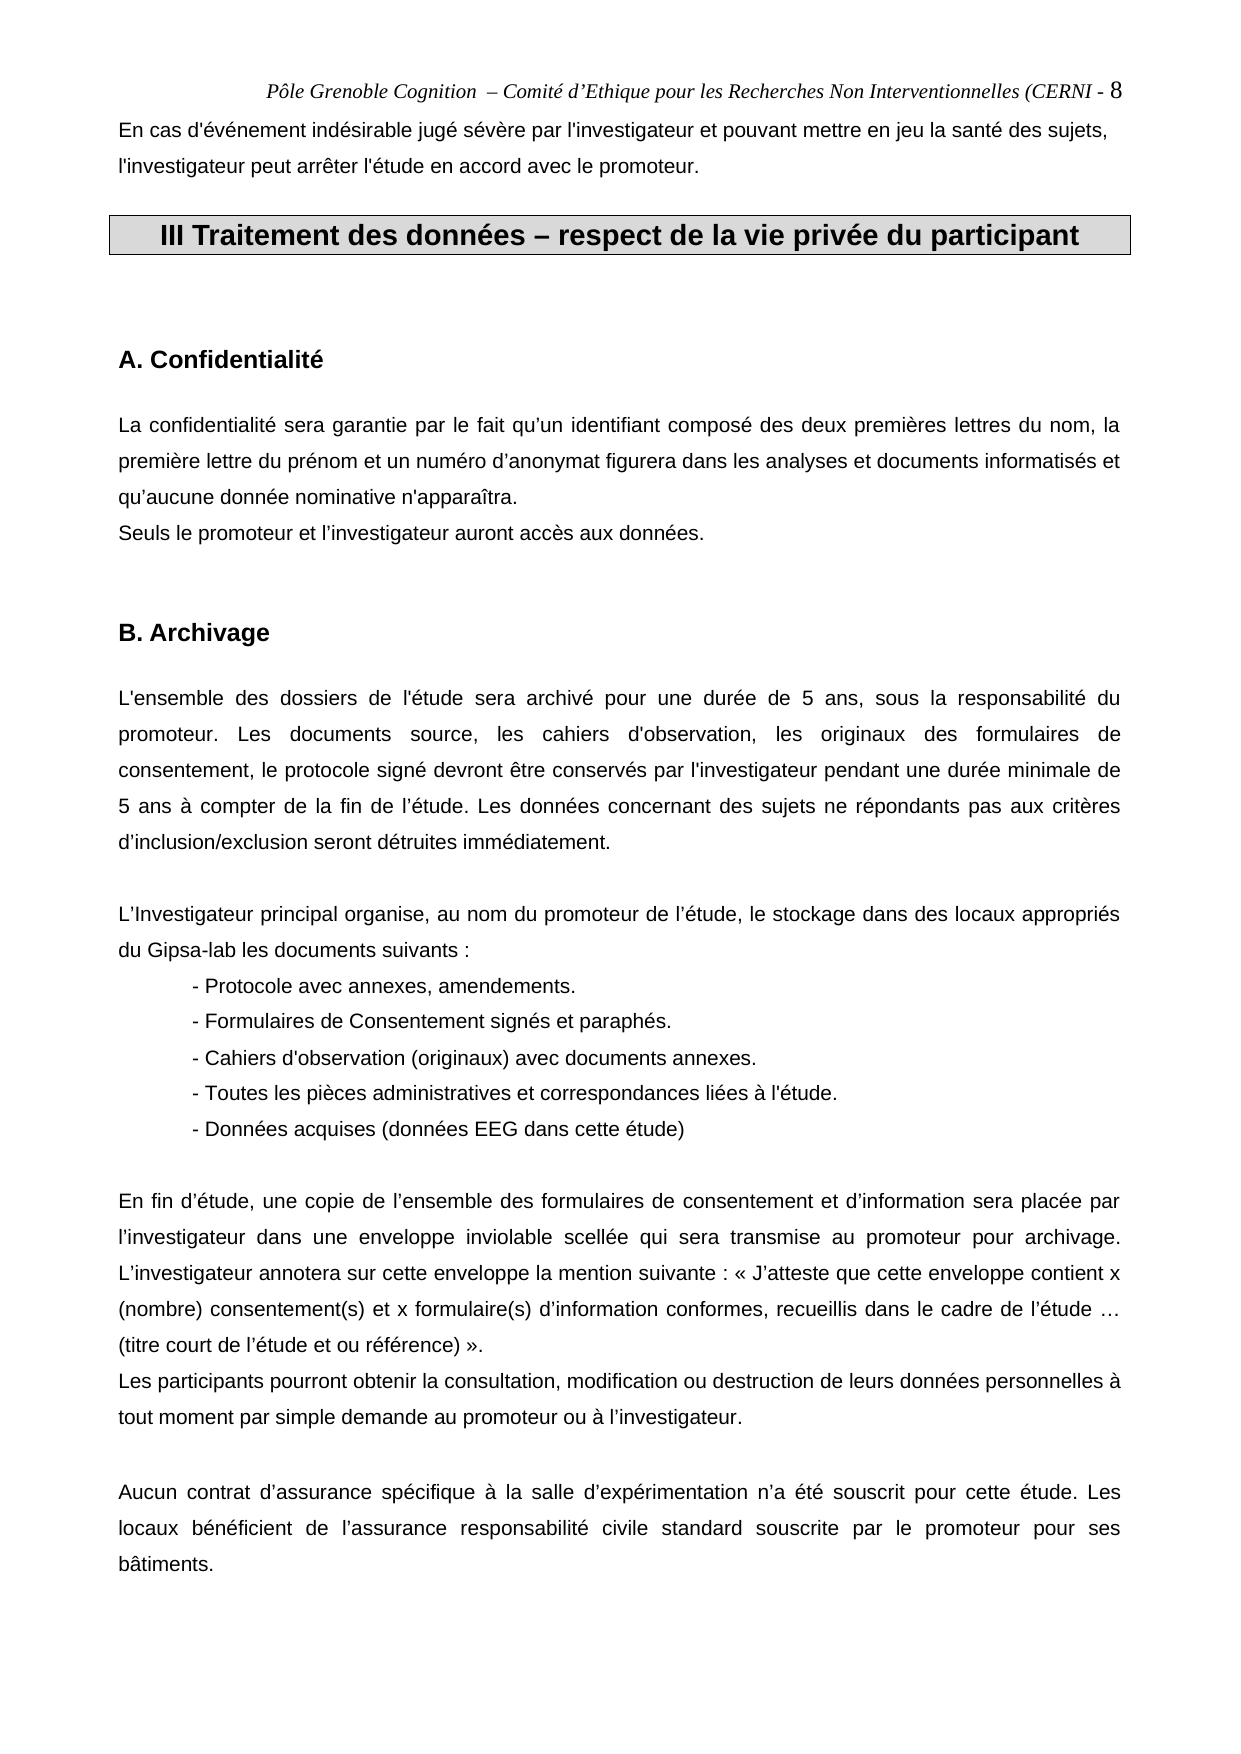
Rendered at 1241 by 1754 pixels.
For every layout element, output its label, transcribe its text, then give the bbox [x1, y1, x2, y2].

text L’Investigateur principal organise, au nom du promoteur de l’étude, le stockage dans des locaux appropriés du Gipsa-lab les documents suivants : [118, 902, 1122, 961]
text - Données acquises (données EEG dans cette étude) [118, 1117, 1122, 1141]
subtitle A. Confidentialité [118, 345, 1122, 374]
text En cas d'événement indésirable jugé sévère par l'investigateur et pouvant mettre en jeu la santé des sujets, l'investigateur peut arrêter l'étude en accord avec le promoteur. [118, 118, 1122, 178]
text - Protocole avec annexes, amendements. [118, 973, 1122, 997]
text Les participants pourront obtenir la consultation, modification ou destruction de leurs données personnelles à tout moment par simple demande au promoteur ou à l’investigateur. [118, 1369, 1122, 1429]
text - Cahiers d'observation (originaux) avec documents annexes. [118, 1045, 1122, 1069]
text La confidentialité sera garantie par le fait qu’un identifiant composé des deux premières lettres du nom, la première lettre du prénom et un numéro d’anonymat figurera dans les analyses et documents informatisés et qu’aucune donnée nominative n'apparaîtra. [118, 413, 1122, 509]
text - Toutes les pièces administratives et correspondances liées à l'étude. [118, 1081, 1122, 1105]
text - Formulaires de Consentement signés et paraphés. [118, 1009, 1122, 1033]
subtitle B. Archivage [118, 618, 1122, 647]
text En fin d’étude, une copie de l’ensemble des formulaires de consentement et d’information sera placée par l’investigateur dans une enveloppe inviolable scellée qui sera transmise au promoteur pour archivage. L’investigateur annotera sur cette enveloppe la mention suivante : « J’atteste que cette enveloppe contient x (nombre) consentement(s) et x formulaire(s) d’information conformes, recueillis dans le cadre de l’étude … (titre court de l’étude et ou référence) ». [118, 1189, 1122, 1357]
text Seuls le promoteur et l’investigateur auront accès aux données. [118, 521, 1122, 545]
title III Traitement des données – respect de la vie privée du participant [110, 216, 1130, 254]
text Aucun contrat d’assurance spécifique à la salle d’expérimentation n’a été souscrit pour cette étude. Les locaux bénéficient de l’assurance responsabilité civile standard souscrite par le promoteur pour ses bâtiments. [118, 1480, 1122, 1576]
text L'ensemble des dossiers de l'étude sera archivé pour une durée de 5 ans, sous la responsabilité du promoteur. Les documents source, les cahiers d'observation, les originaux des formulaires de consentement, le protocole signé devront être conservés par l'investigateur pendant une durée minimale de 5 ans à compter de la fin de l’étude. Les données concernant des sujets ne répondants pas aux critères d’inclusion/exclusion seront détruites immédiatement. [118, 686, 1122, 854]
